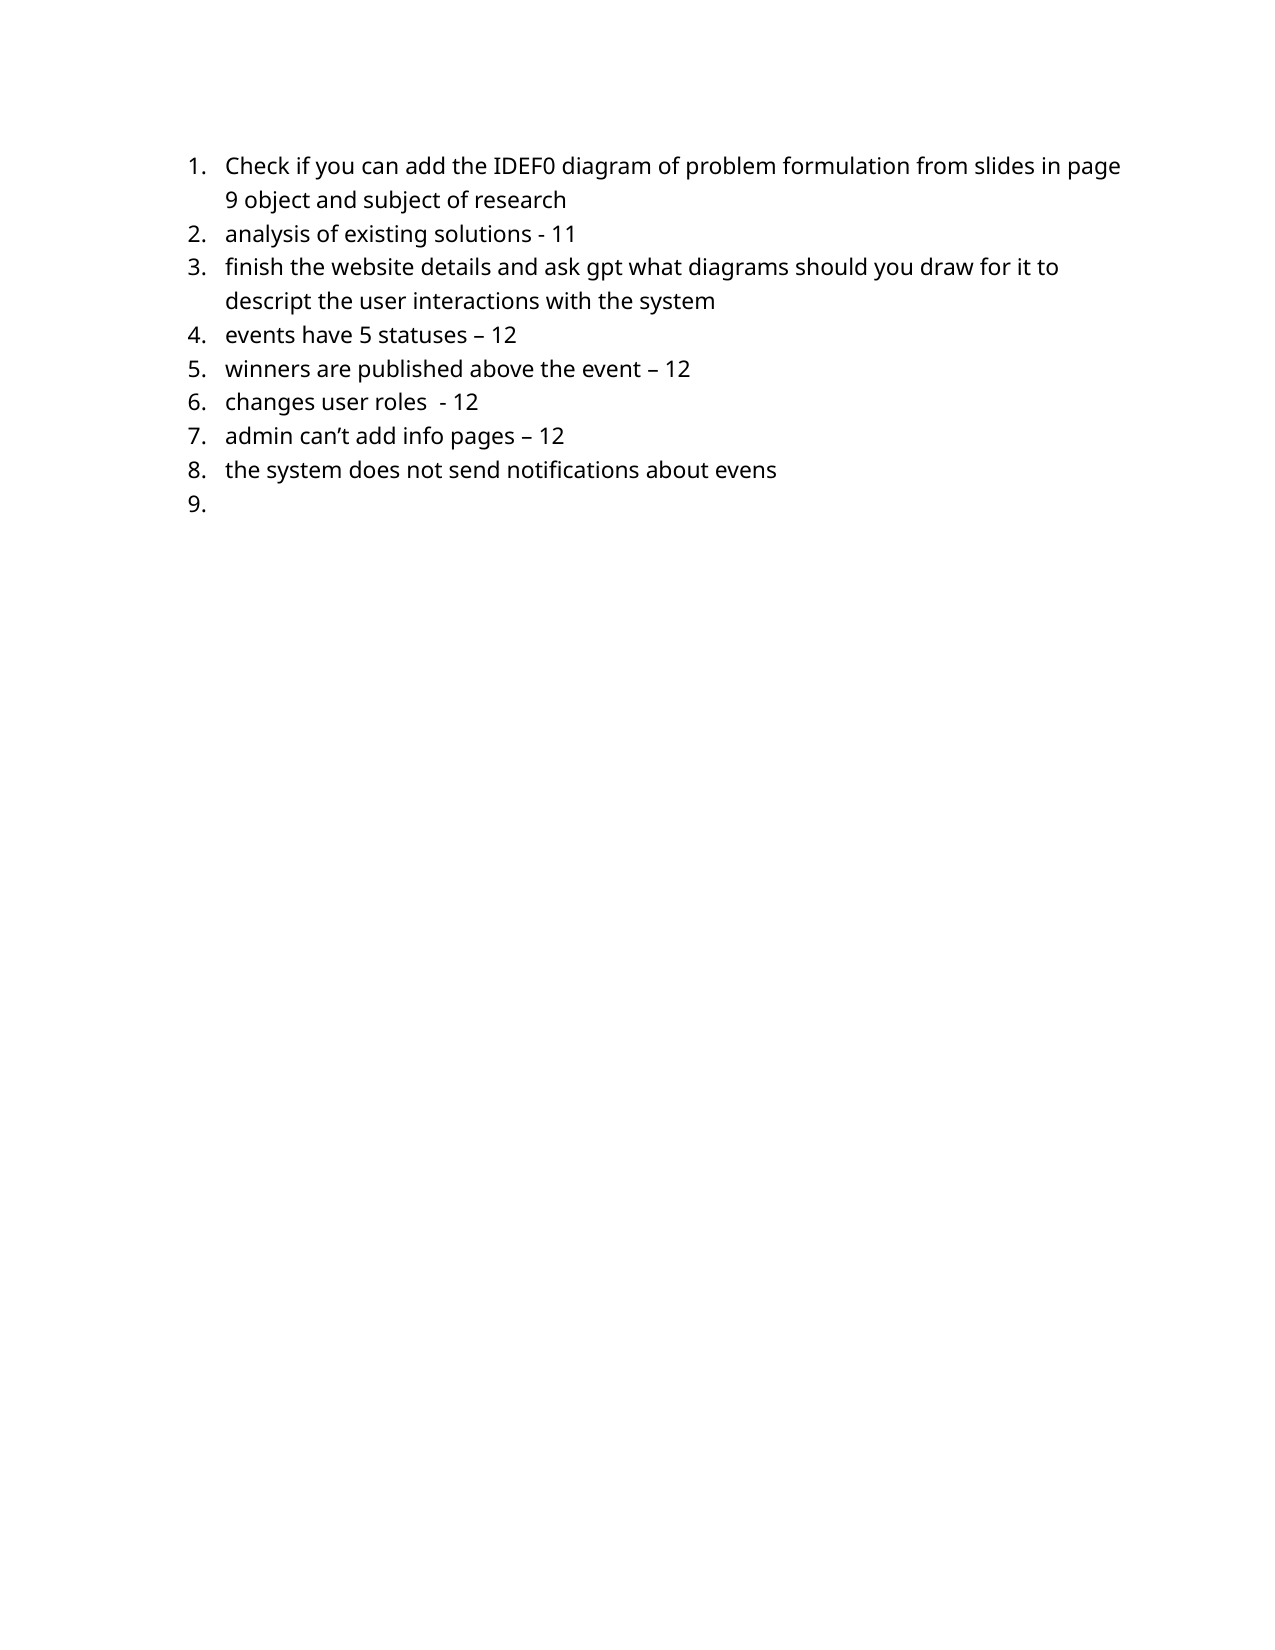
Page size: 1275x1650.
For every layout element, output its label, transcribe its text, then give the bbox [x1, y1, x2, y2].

list Check if you can add the IDEF0 diagram of problem formulation from slides in page 9 object and subject of research [187, 150, 1125, 215]
list finish the website details and ask gpt what diagrams should you draw for it to descript the user interactions with the system [187, 251, 1125, 316]
list events have 5 statuses – 12 [187, 319, 1125, 350]
list analysis of existing solutions - 11 [187, 217, 1125, 249]
list changes user roles - 12 [187, 386, 1125, 417]
list the system does not send notifications about evens [187, 454, 1125, 485]
list winners are published above the event – 12 [187, 352, 1125, 384]
list admin can’t add info pages – 12 [187, 420, 1125, 451]
